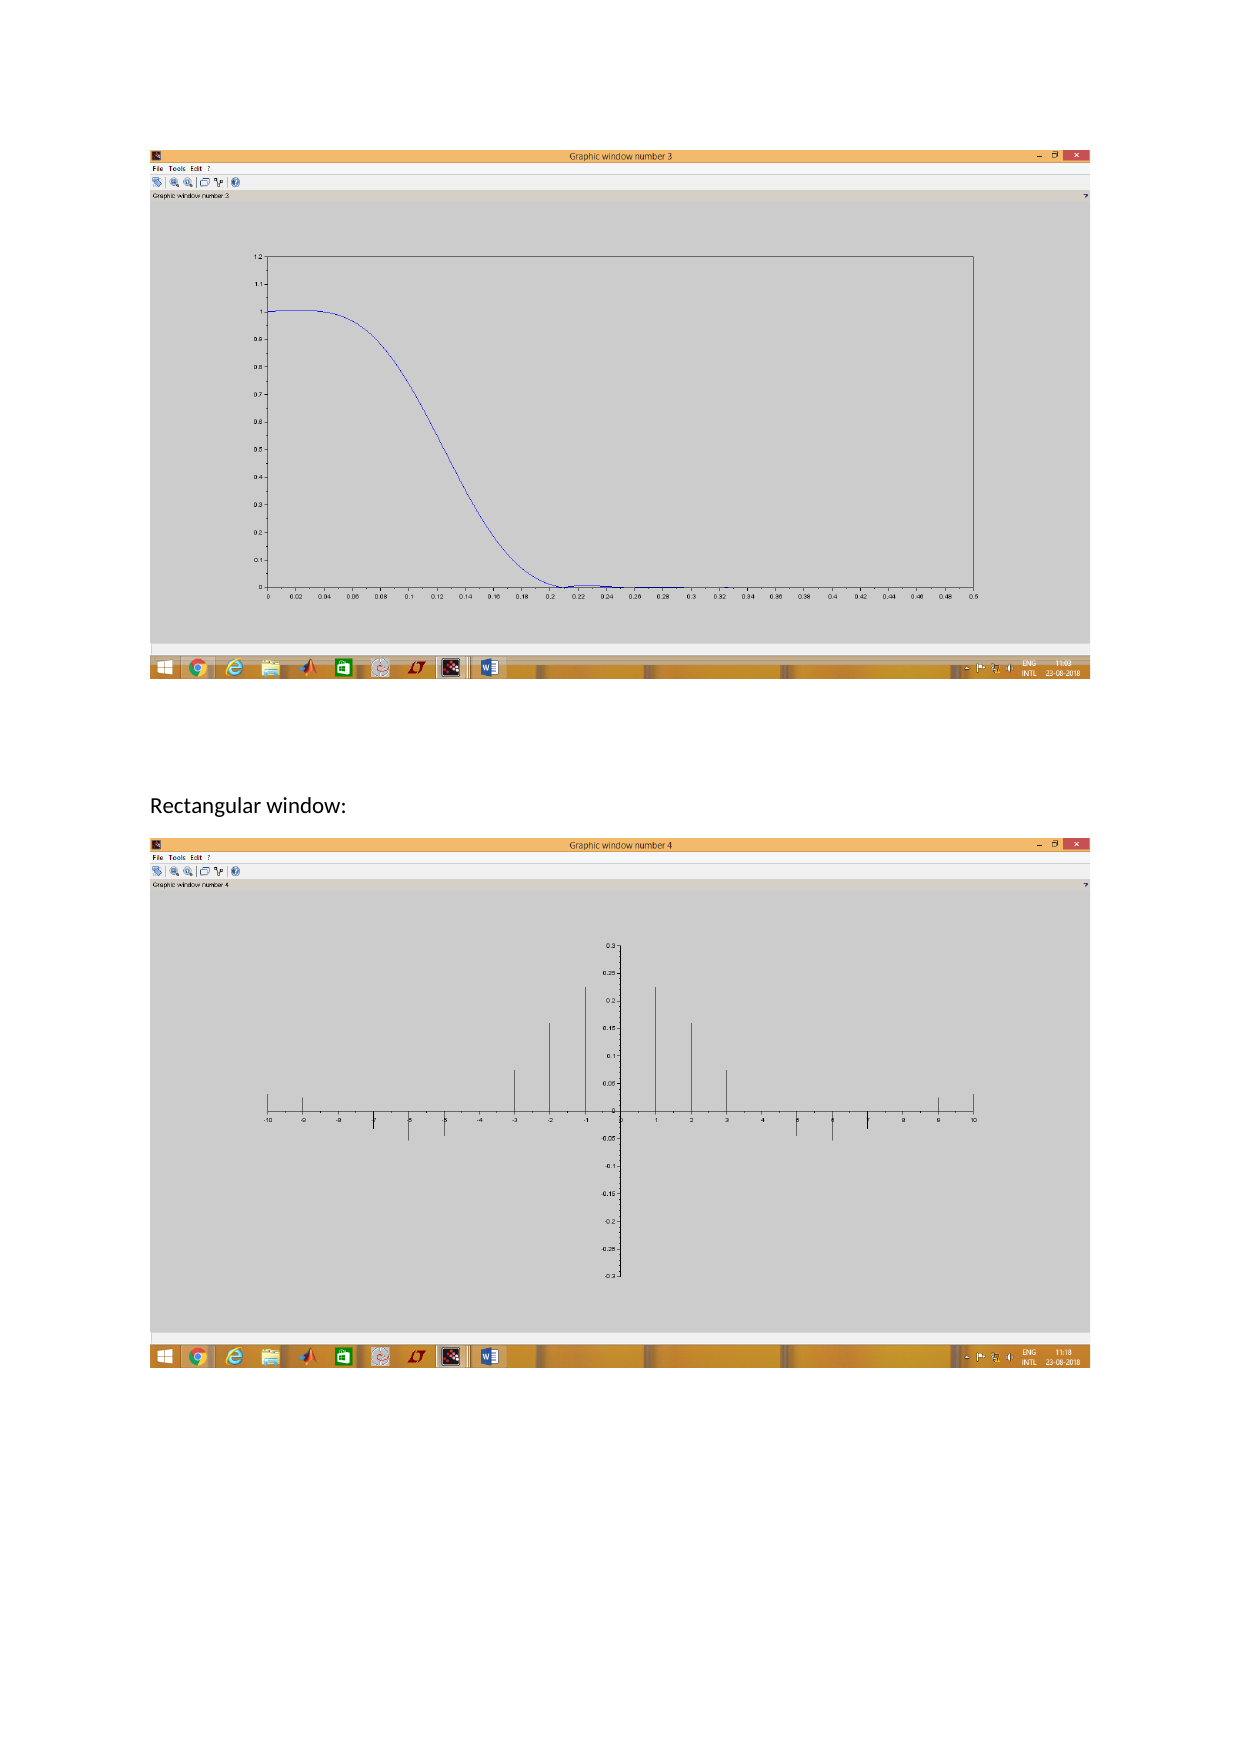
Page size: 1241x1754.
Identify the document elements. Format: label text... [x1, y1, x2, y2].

picture [150, 150, 1091, 679]
picture [150, 838, 1091, 1368]
text Rectangular window: [150, 791, 1090, 819]
